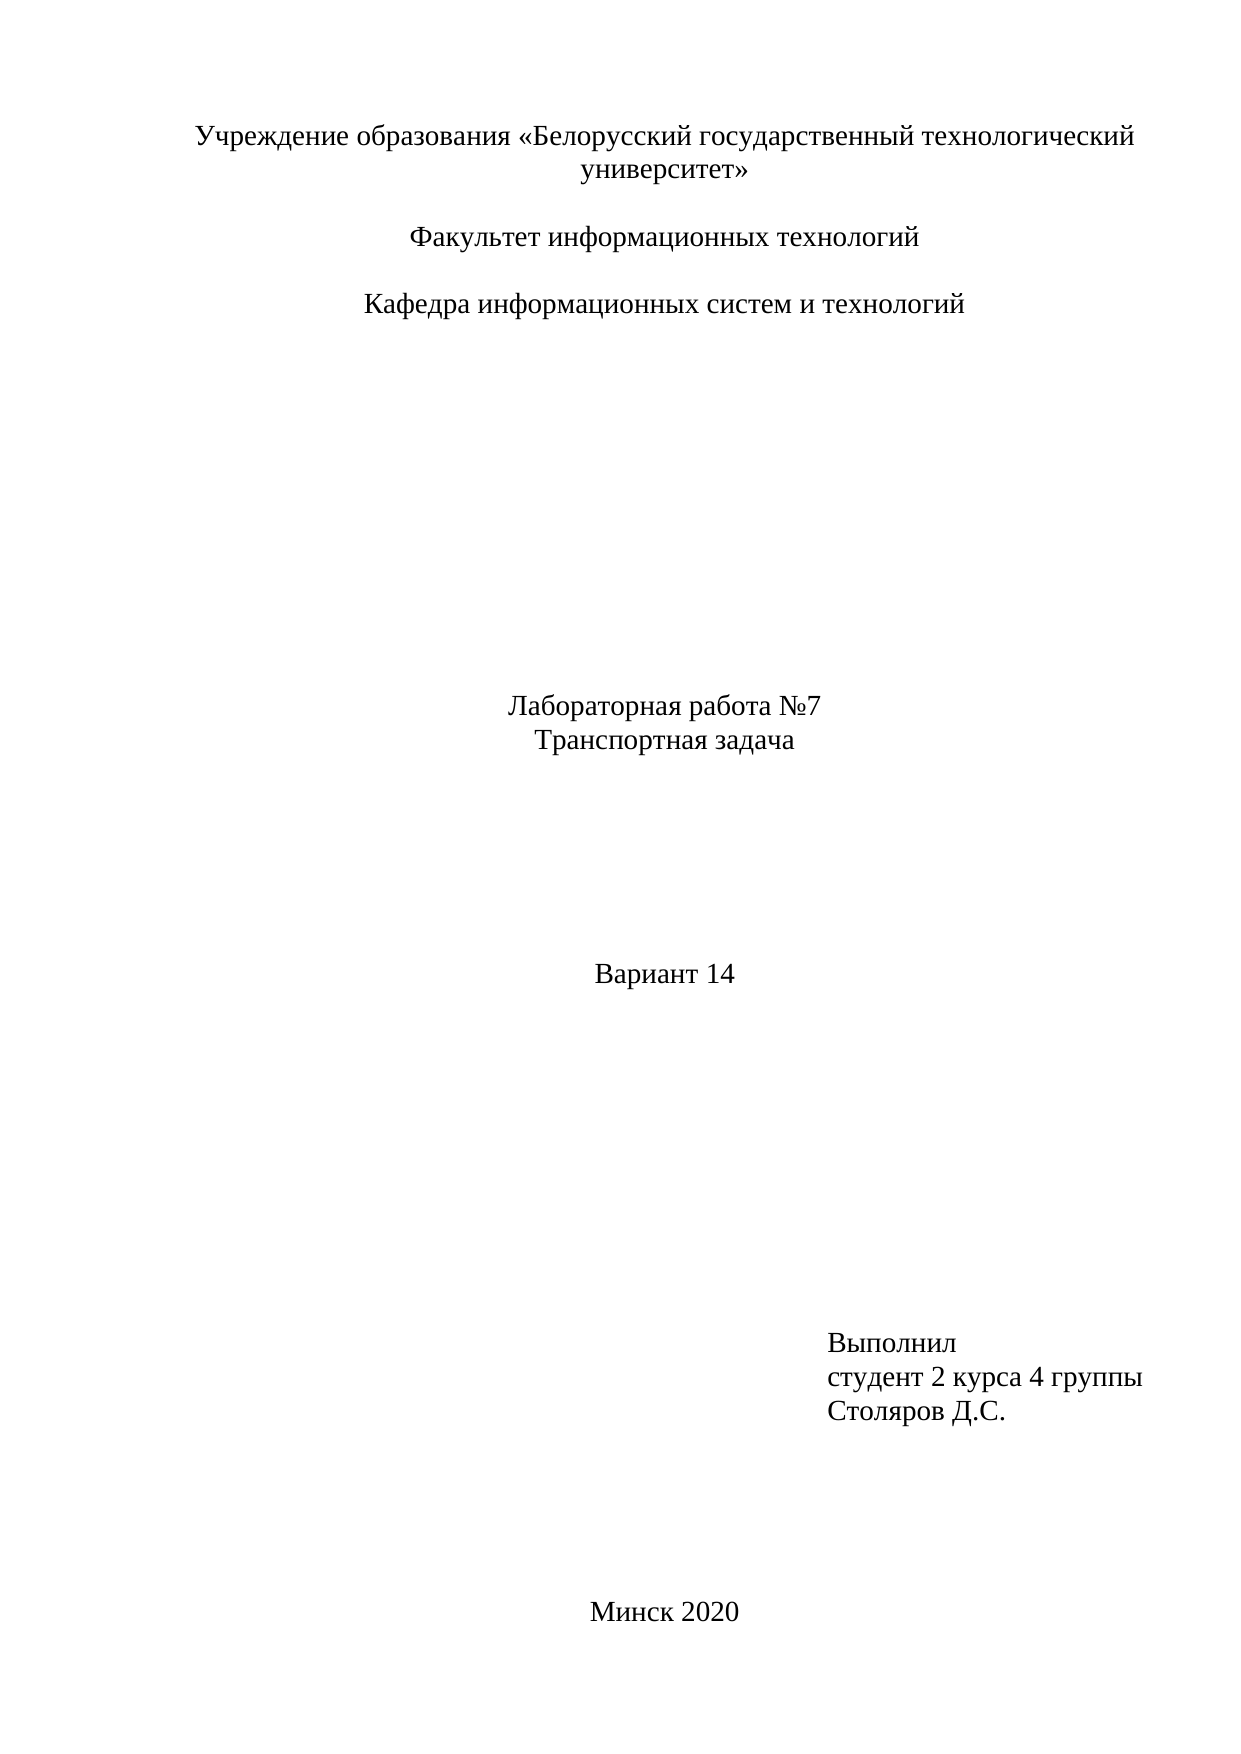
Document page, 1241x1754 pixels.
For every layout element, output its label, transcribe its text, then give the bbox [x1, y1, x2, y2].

text Минск 2020 [177, 1594, 1152, 1627]
text студент 2 курса 4 группы [753, 1359, 1152, 1393]
text Столяров Д.С. [753, 1393, 1152, 1426]
text Вариант 14 [177, 957, 1152, 990]
text Факультет информационных технологий [177, 219, 1152, 252]
text Лабораторная работа №7 [177, 688, 1152, 722]
text Учреждение образования «Белорусский государственный технологический университет» [177, 118, 1152, 185]
text Кафедра информационных систем и технологий [177, 286, 1152, 319]
text Транспортная задача [177, 722, 1152, 755]
text Выполнил [753, 1326, 1152, 1359]
